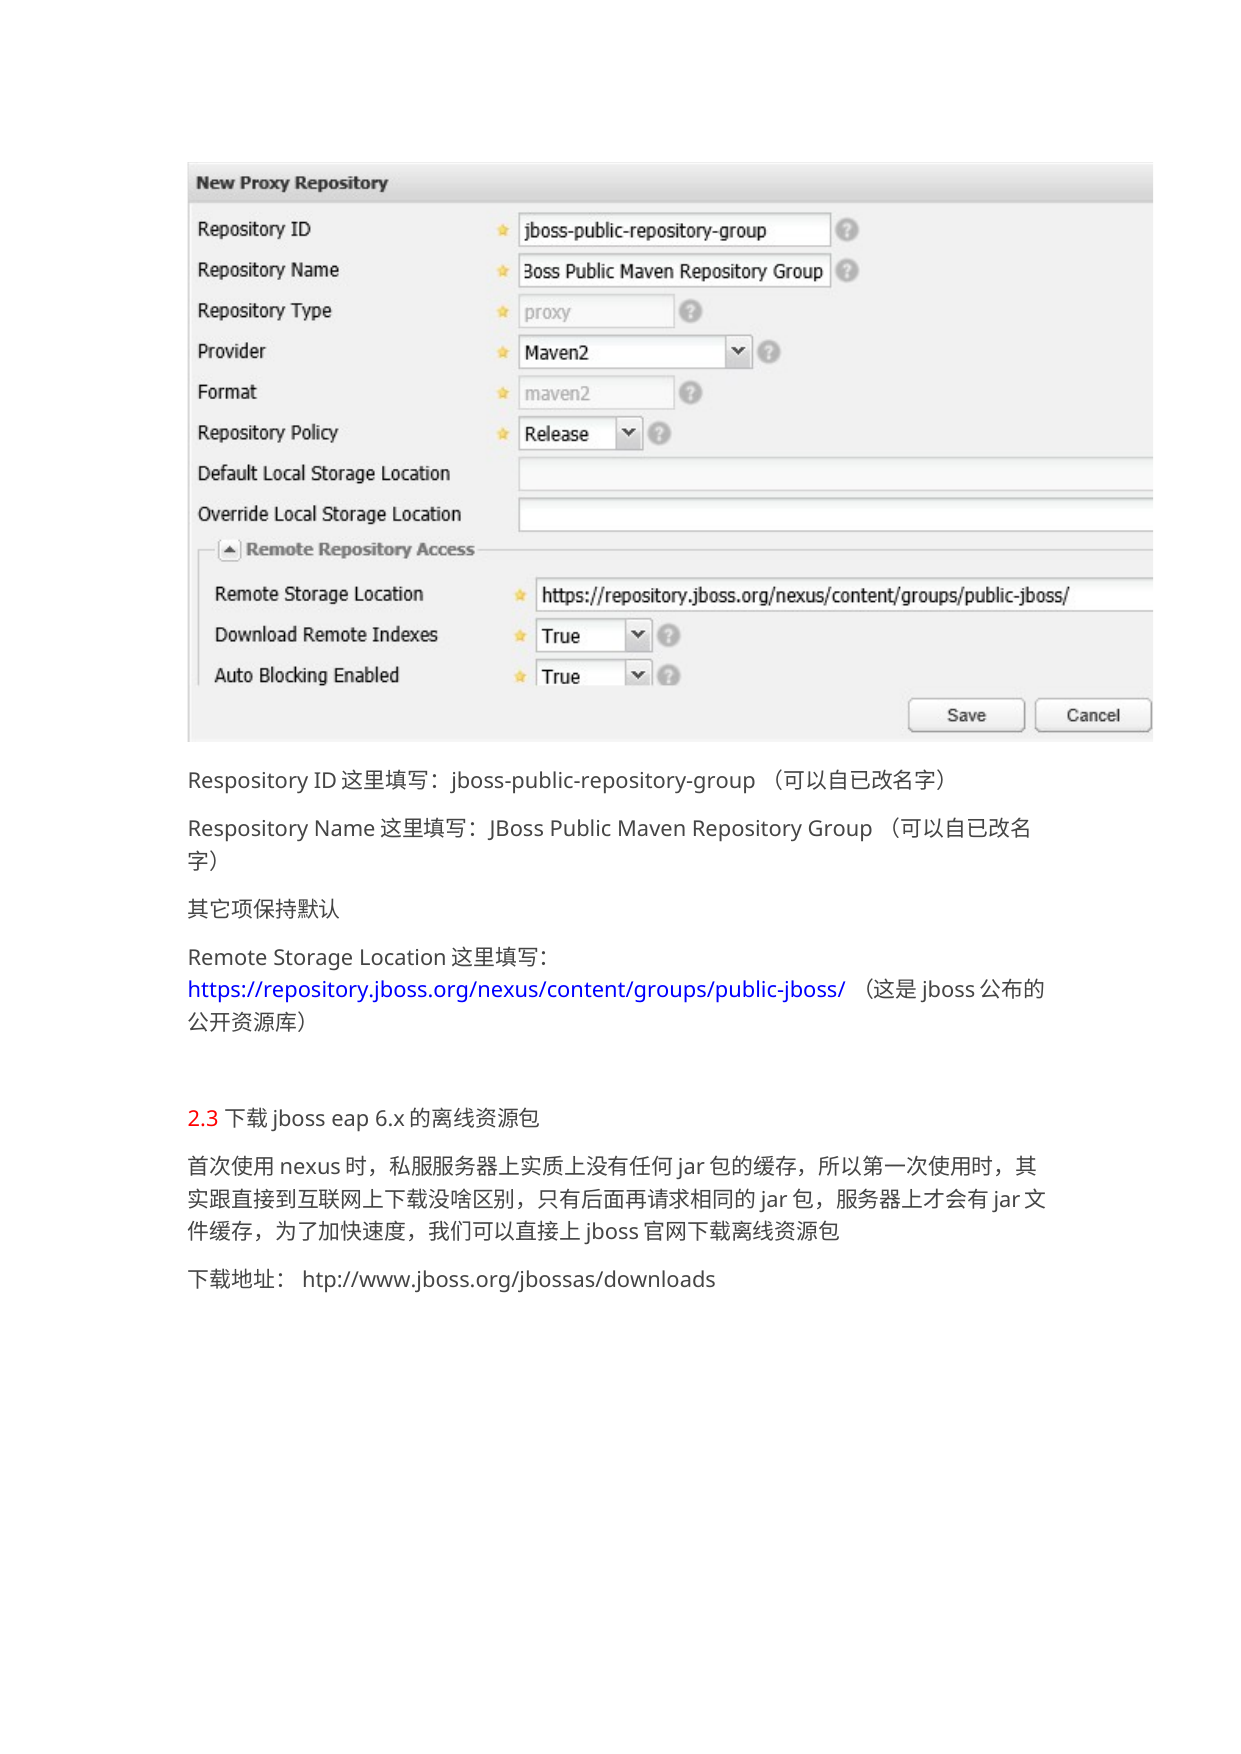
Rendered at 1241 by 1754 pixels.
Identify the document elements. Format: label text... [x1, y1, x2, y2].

text Remote Storage Location这里填写：https://repository.jboss.org/nexus/content/groups/public-jboss/ （这是jboss公布的公开资源库） [187, 939, 1053, 1037]
text Respository Name这里填写：JBoss Public Maven Repository Group （可以自已改名字） [187, 811, 1053, 876]
text 其它项保持默认 [187, 891, 1053, 924]
picture [187, 162, 1154, 742]
text 首次使用nexus时，私服服务器上实质上没有任何jar包的缓存，所以第一次使用时，其实跟直接到互联网上下载没啥区别，只有后面再请求相同的jar包，服务器上才会有jar文件缓存，为了加快速度，我们可以直接上jboss官网下载离线资源包 [187, 1149, 1053, 1246]
text 2.3 下载jboss eap 6.x的离线资源包 [187, 1101, 1053, 1133]
text Respository ID这里填写：jboss-public-repository-group （可以自已改名字） [187, 763, 1053, 795]
text 下载地址： htp://www.jboss.org/jbossas/downloads [187, 1262, 1053, 1294]
